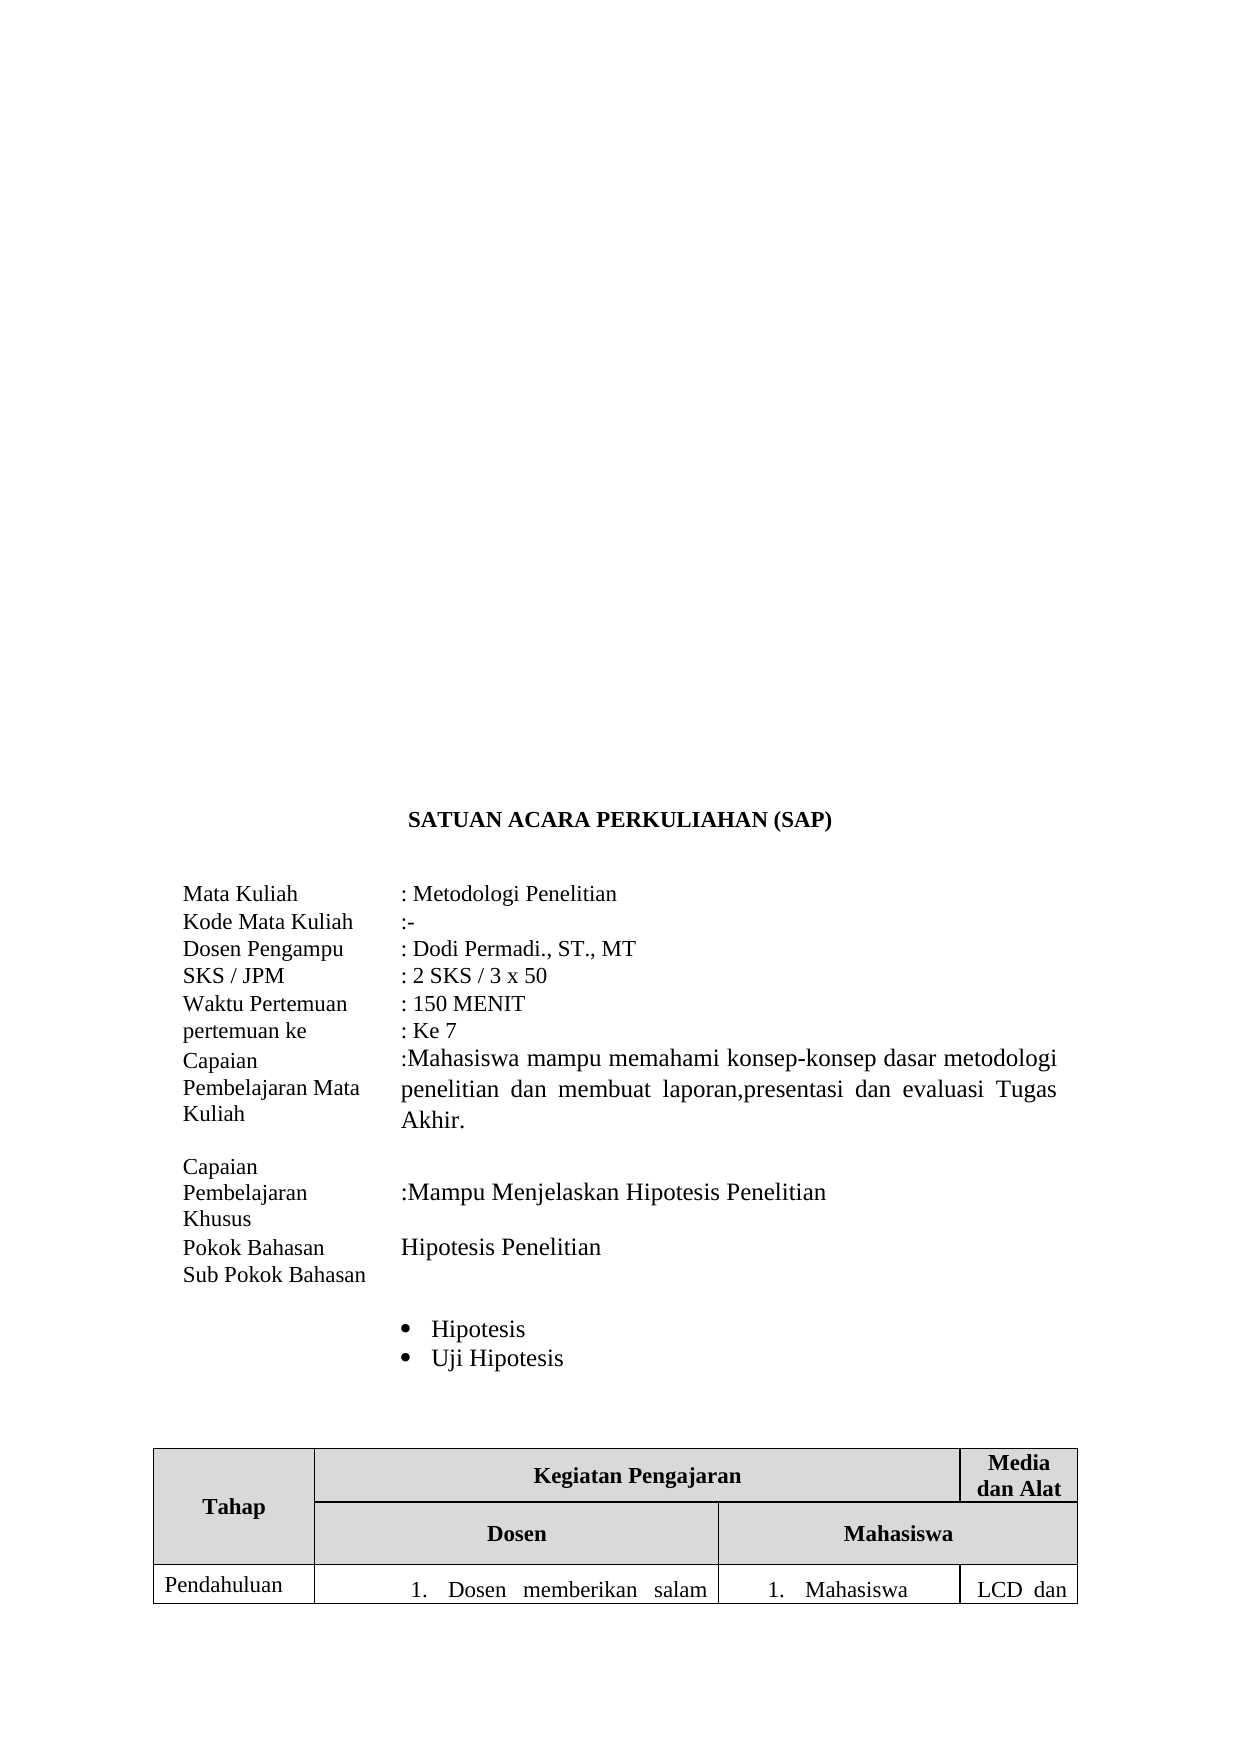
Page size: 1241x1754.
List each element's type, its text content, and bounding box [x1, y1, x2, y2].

table_cell Pendahuluan [154, 1565, 314, 1603]
table_cell Hipotesis Uji Hipotesis [389, 1261, 1069, 1401]
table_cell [719, 1565, 959, 1603]
table_cell pertemuan ke [171, 1016, 389, 1043]
table_header Media dan Alat [961, 1449, 1077, 1501]
table_cell Hipotesis Penelitian [389, 1232, 1069, 1261]
table_cell Capaian Pembelajaran Khusus [171, 1153, 389, 1232]
table_cell : 150 MENIT [389, 989, 1069, 1016]
table_cell :- [389, 907, 1069, 934]
table_cell LCD dan White Board [961, 1565, 1077, 1603]
table_cell Dosen [315, 1503, 718, 1564]
text SATUAN ACARA PERKULIAHAN (SAP) [150, 806, 1090, 833]
table_header Kegiatan Pengajaran [315, 1449, 959, 1501]
table_header Mata Kuliah [171, 880, 389, 907]
table_cell : 2 SKS / 3 x 50 [389, 961, 1069, 989]
table_cell : Ke 7 [389, 1016, 1069, 1043]
table_cell Mahasiswa [719, 1503, 1077, 1564]
table_cell Pokok Bahasan [171, 1232, 389, 1261]
table_cell :Mahasiswa mampu memahami konsep-konsep dasar metodologi penelitian dan membuat laporan,presentasi dan evaluasi Tugas Akhir. [389, 1043, 1069, 1153]
table_cell Capaian Pembelajaran Mata Kuliah [171, 1043, 389, 1153]
table_header Tahap [154, 1449, 314, 1564]
table_cell SKS / JPM [171, 961, 389, 989]
table_header : Metodologi Penelitian [389, 880, 1069, 907]
table_cell Sub Pokok Bahasan [171, 1261, 389, 1401]
table_cell Waktu Pertemuan [171, 989, 389, 1016]
table_cell Kode Mata Kuliah [171, 907, 389, 934]
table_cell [315, 1565, 718, 1603]
table_cell :Mampu Menjelaskan Hipotesis Penelitian [389, 1153, 1069, 1232]
table_cell : Dodi Permadi., ST., MT [389, 934, 1069, 961]
table_cell Dosen Pengampu [171, 934, 389, 961]
